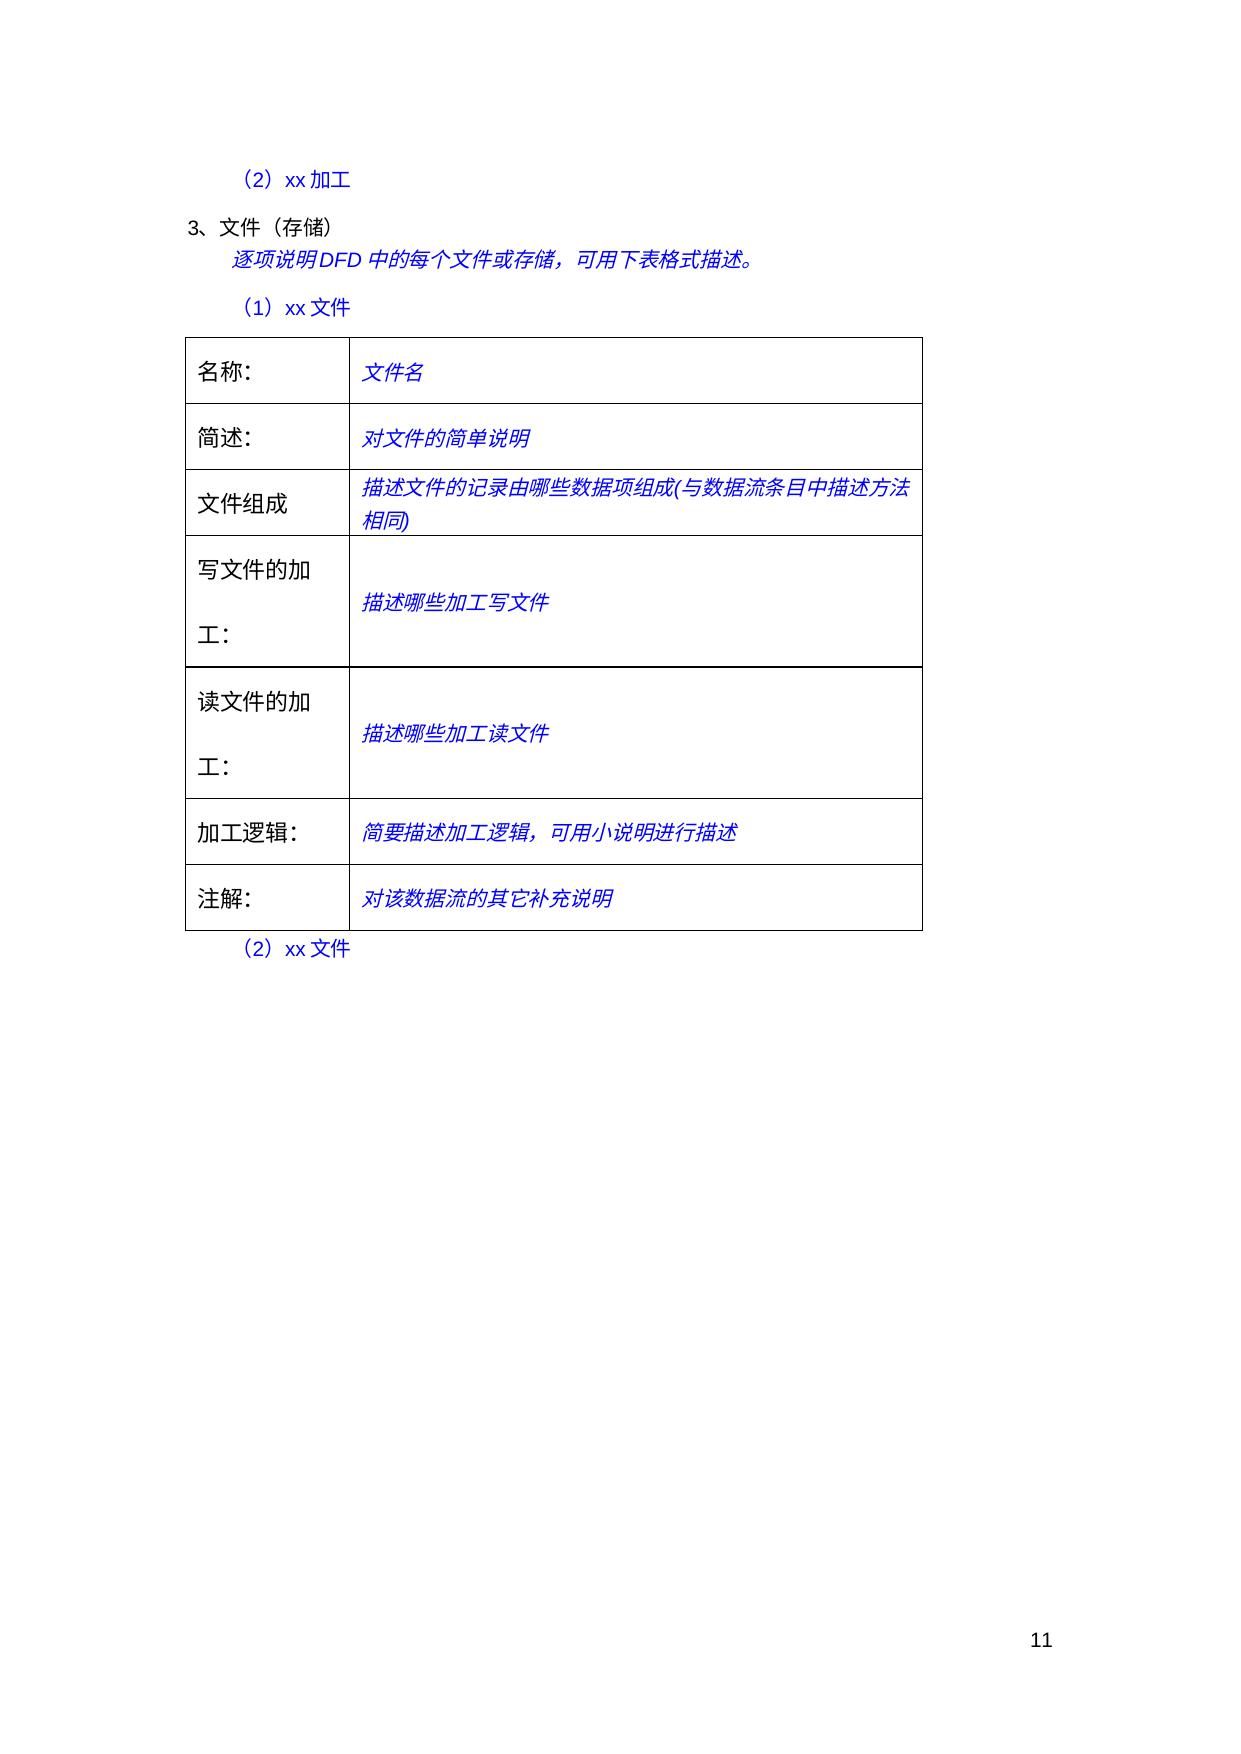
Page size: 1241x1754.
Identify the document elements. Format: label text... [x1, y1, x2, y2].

table_cell 描述哪些加工读文件 [350, 668, 922, 797]
table_cell 注解： [186, 865, 349, 929]
table_cell 简述： [186, 404, 349, 469]
text 3、文件（存储） [187, 209, 1053, 242]
table_cell 文件组成 [186, 470, 349, 535]
table_cell 对该数据流的其它补充说明 [350, 865, 922, 929]
table_cell 描述哪些加工写文件 [350, 536, 922, 666]
table_cell 简要描述加工逻辑，可用小说明进行描述 [350, 799, 922, 863]
text （2）xx文件 [231, 931, 1053, 963]
table_header 名称： [186, 338, 349, 403]
text 逐项说明DFD中的每个文件或存储，可用下表格式描述。 [231, 242, 1053, 274]
table_cell 对文件的简单说明 [350, 404, 922, 469]
table_cell 读文件的加工： [186, 668, 349, 797]
table_cell 加工逻辑： [186, 799, 349, 863]
table_cell 写文件的加工： [186, 536, 349, 666]
text （1）xx文件 [231, 290, 1053, 322]
table_cell 描述文件的记录由哪些数据项组成(与数据流条目中描述方法相同) [350, 470, 922, 535]
text （2）xx加工 [231, 162, 1053, 194]
table_header 文件名 [350, 338, 922, 403]
